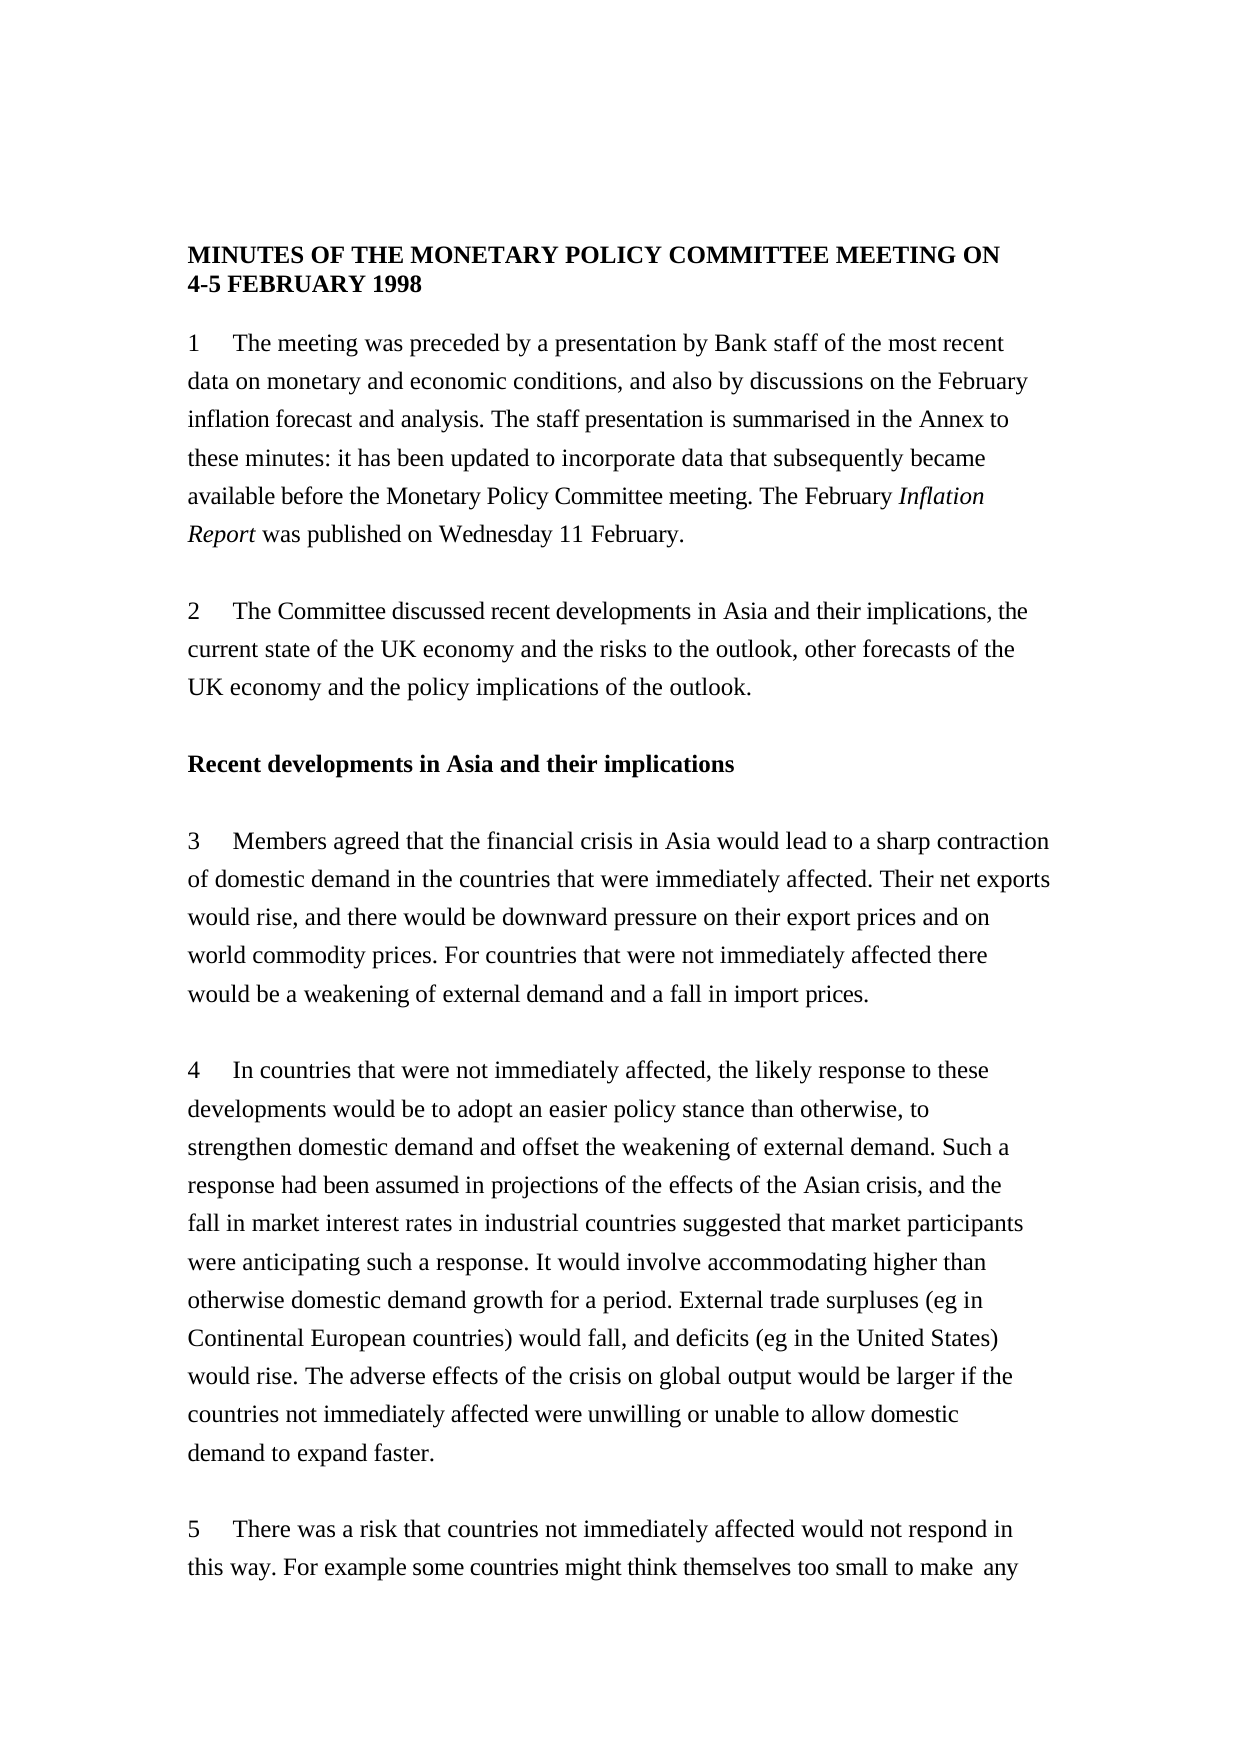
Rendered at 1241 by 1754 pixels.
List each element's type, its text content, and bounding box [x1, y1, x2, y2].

subtitle Recent developments in Asia and their implications [187, 749, 1148, 778]
list The meeting was preceded by a presentation by Bank staff of the most recent data on monetary and economic conditions, and also by discussions on the February inflation forecast and analysis. The staff presentation is summarised in the Annex to these minutes: it has been updated to incorporate data that subsequently became available before the Monetary Policy Committee meeting. The February Inflation Report was published on Wednesday 11 February. [187, 328, 1047, 548]
list There was a risk that countries not immediately affected would not respond in this way. For example some countries might think themselves too small to make any [187, 1514, 1048, 1581]
subtitle MINUTES OF THE MONETARY POLICY COMMITTEE MEETING ON 4-5 FEBRUARY 1998 [187, 240, 1001, 298]
list The Committee discussed recent developments in Asia and their implications, the current state of the UK economy and the risks to the outlook, other forecasts of the UK economy and the policy implications of the outlook. [187, 596, 1036, 701]
list Members agreed that the financial crisis in Asia would lead to a sharp contraction of domestic demand in the countries that were immediately affected. Their net exports would rise, and there would be downward pressure on their export prices and on world commodity prices. For countries that were not immediately affected there would be a weakening of external demand and a fall in import prices. [187, 826, 1053, 1007]
list In countries that were not immediately affected, the likely response to these developments would be to adopt an easier policy stance than otherwise, to strengthen domestic demand and offset the weakening of external demand. Such a response had been assumed in projections of the effects of the Asian crisis, and the fall in market interest rates in industrial countries suggested that market participants were anticipating such a response. It would involve accommodating higher than otherwise domestic demand growth for a period. External trade surpluses (eg in Continental European countries) would fall, and deficits (eg in the United States) would rise. The adverse effects of the crisis on global output would be larger if the countries not immediately affected were unwilling or unable to allow domestic demand to expand faster. [187, 1055, 1036, 1466]
